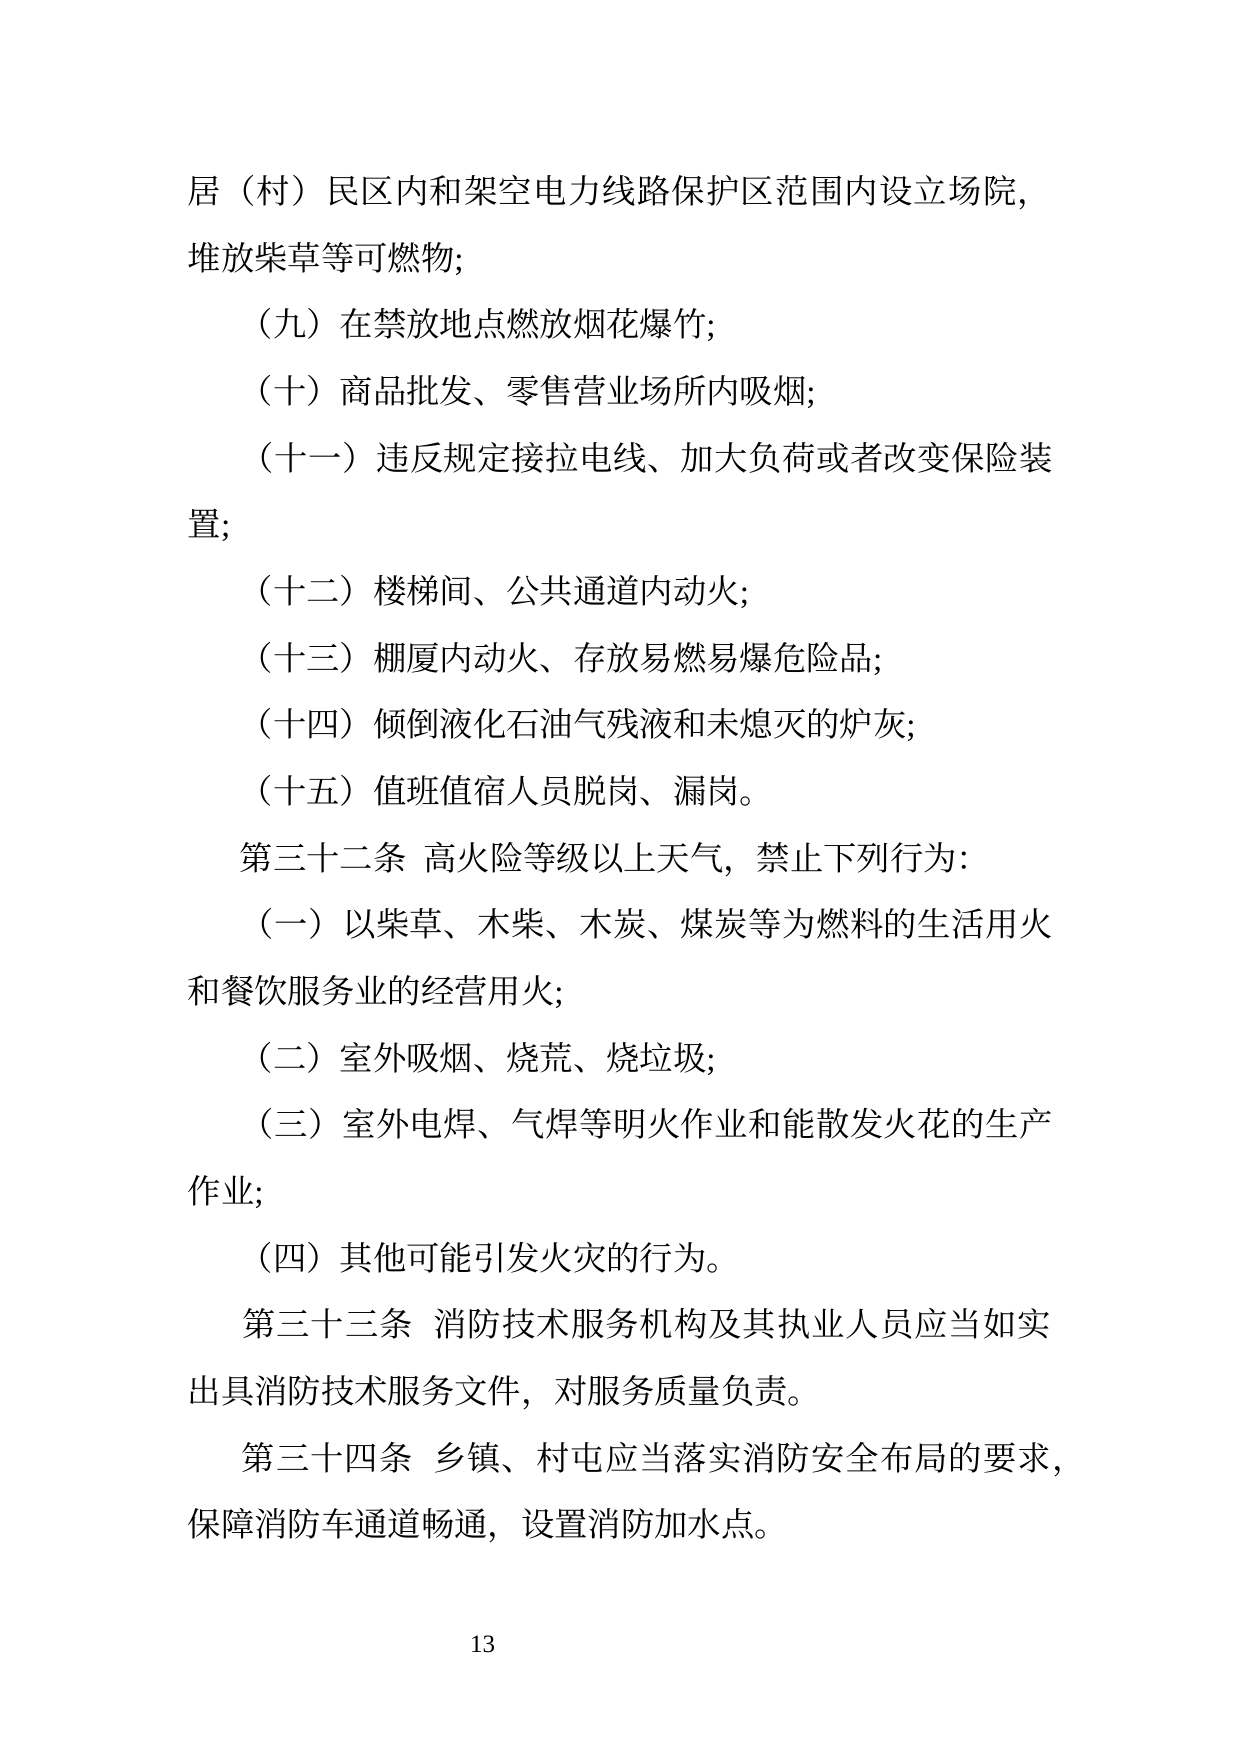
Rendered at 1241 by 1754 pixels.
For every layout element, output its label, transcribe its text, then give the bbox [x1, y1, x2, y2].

text （十二）楼梯间、公共通道内动火; [187, 550, 1053, 617]
text （二）室外吸烟、烧荒、烧垃圾; [187, 1017, 1053, 1083]
text （九）在禁放地点燃放烟花爆竹; [187, 283, 1053, 350]
text （十一）违反规定接拉电线、加大负荷或者改变保险装置; [187, 417, 1053, 550]
text （十五）值班值宿人员脱岗、漏岗。 [187, 750, 1053, 817]
text （十四）倾倒液化石油气残液和未熄灭的炉灰; [187, 683, 1053, 750]
text （四）其他可能引发火灾的行为。 [187, 1217, 1053, 1283]
text 第三十四条 乡镇、村屯应当落实消防安全布局的要求，保障消防车通道畅通，设置消防加水点。 [187, 1417, 1053, 1550]
text 第三十三条 消防技术服务机构及其执业人员应当如实出具消防技术服务文件，对服务质量负责。 [187, 1283, 1053, 1417]
text （十三）棚厦内动火、存放易燃易爆危险品; [187, 617, 1053, 683]
text （一）以柴草、木柴、木炭、煤炭等为燃料的生活用火和餐饮服务业的经营用火; [187, 883, 1053, 1017]
text （三）室外电焊、气焊等明火作业和能散发火花的生产作业; [187, 1083, 1053, 1217]
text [187, 150, 1053, 283]
text （十）商品批发、零售营业场所内吸烟; [187, 350, 1053, 417]
text 第三十二条 高火险等级以上天气，禁止下列行为： [187, 817, 1053, 883]
